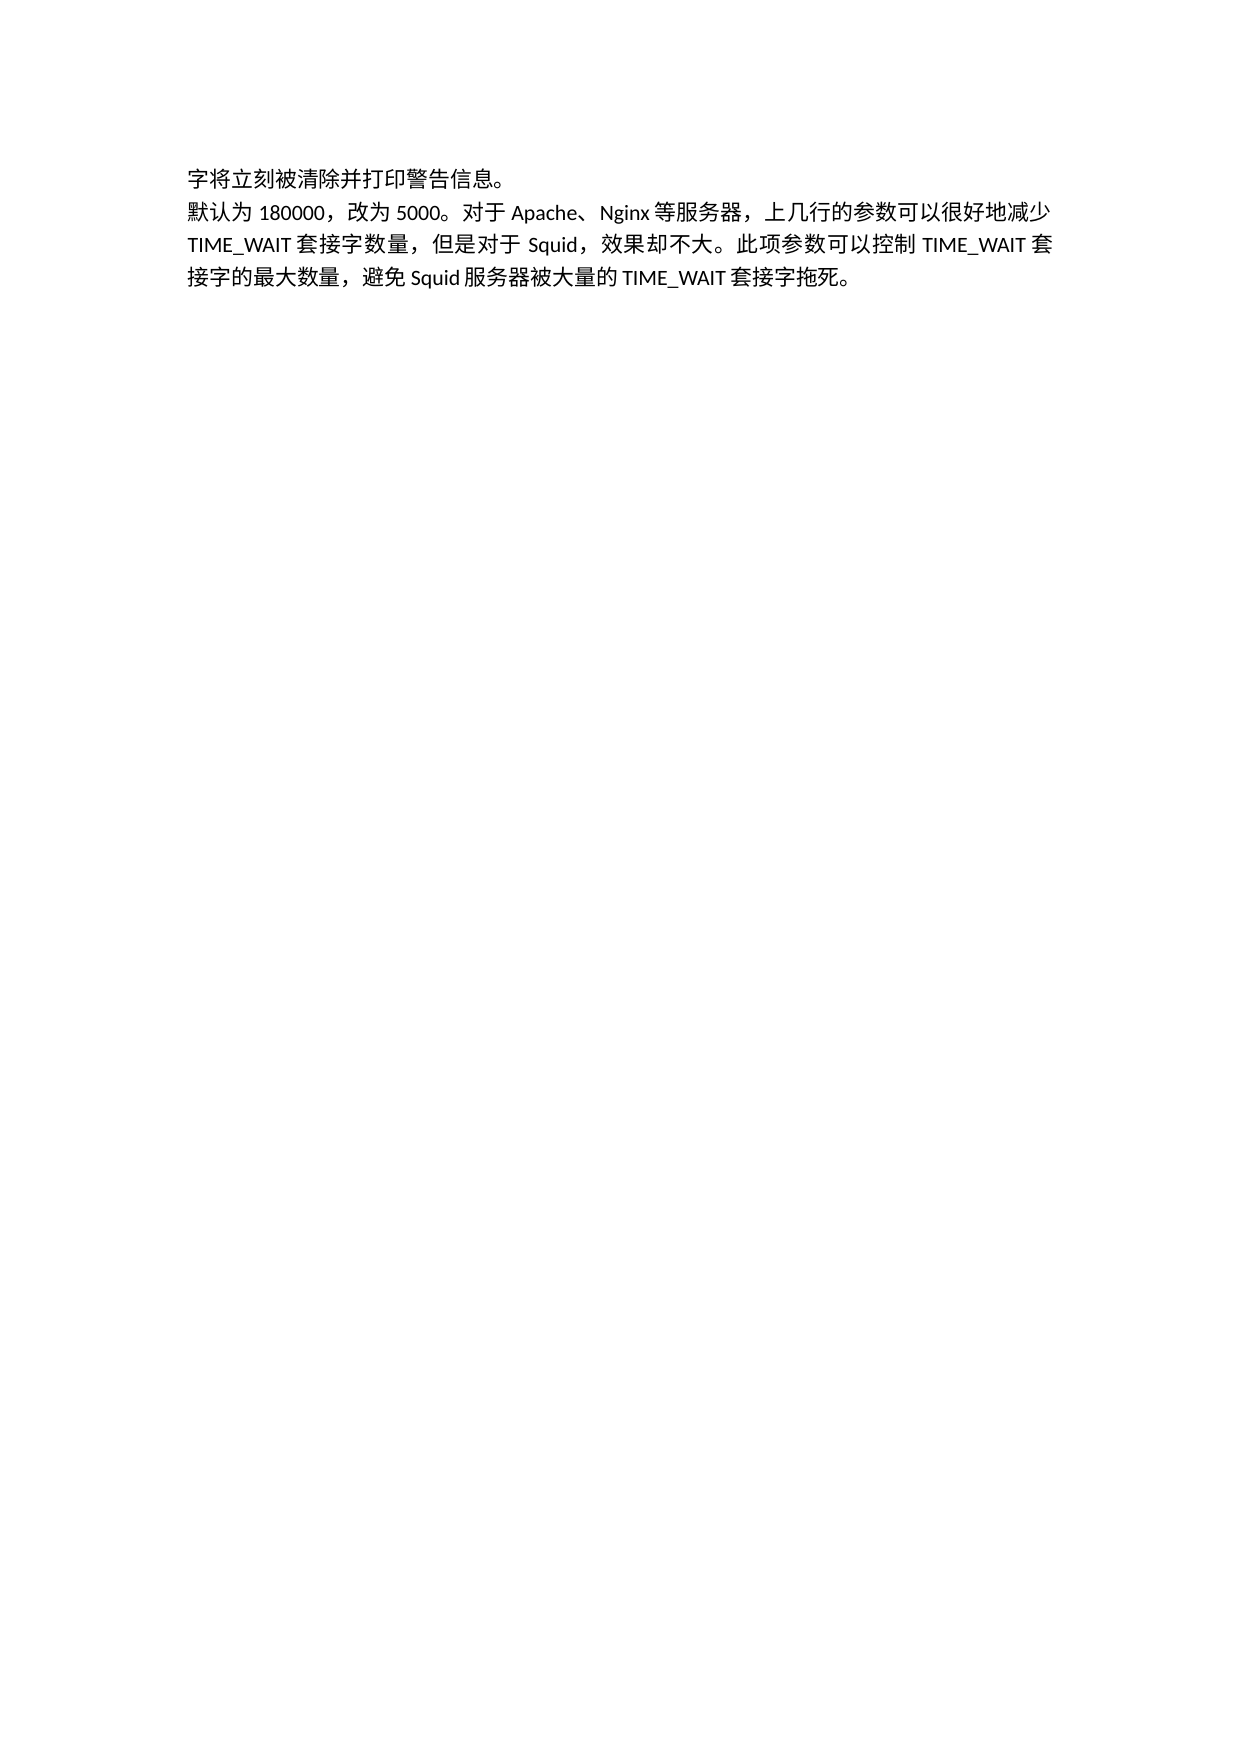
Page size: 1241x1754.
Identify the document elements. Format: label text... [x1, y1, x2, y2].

text 默认为180000，改为5000。对于Apache、Nginx等服务器，上几行的参数可以很好地减少TIME_WAIT套接字数量，但是对于 Squid，效果却不大。此项参数可以控制TIME_WAIT套接字的最大数量，避免Squid服务器被大量的TIME_WAIT套接字拖死。 [187, 194, 1053, 292]
text #表示系统同时保持TIME_WAIT套接字的最大数量，如果超过这个数字，TIME_WAIT套接字将立刻被清除并打印警告信息。 [187, 162, 1053, 194]
